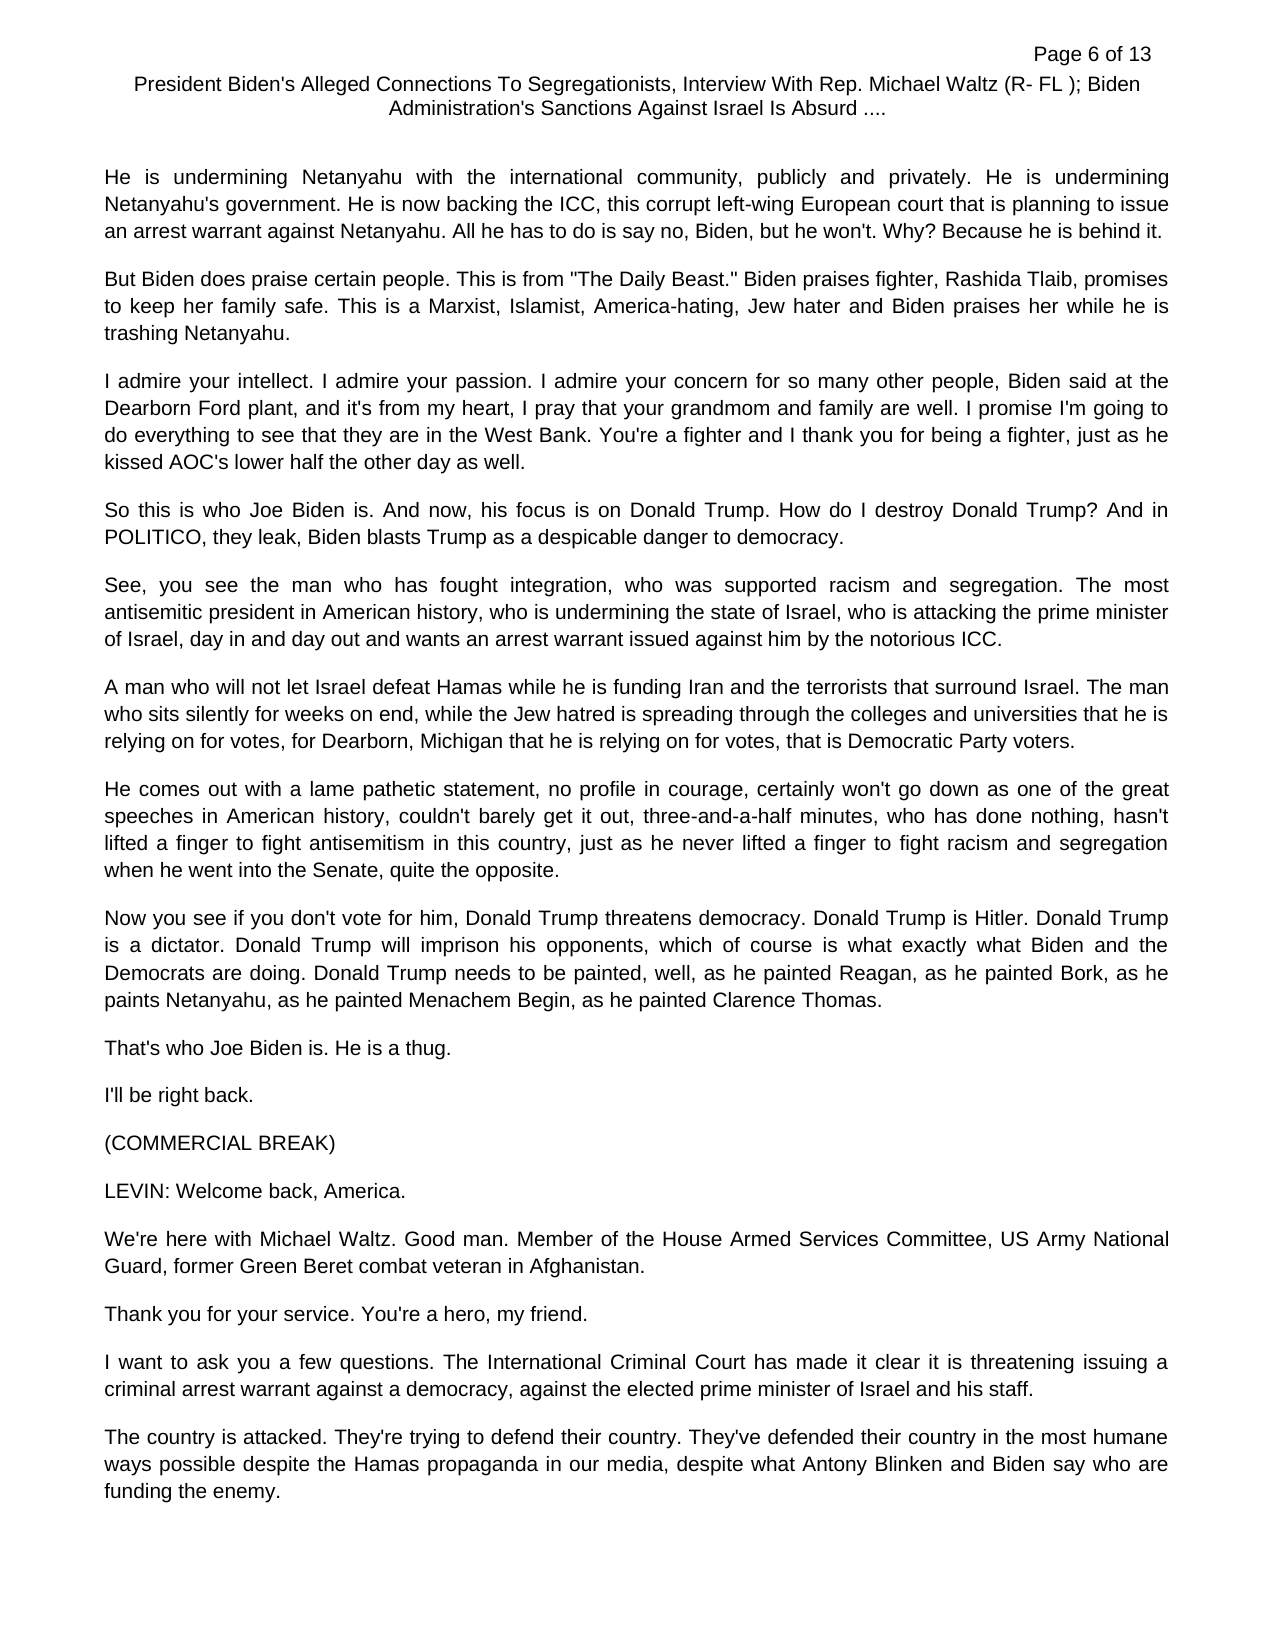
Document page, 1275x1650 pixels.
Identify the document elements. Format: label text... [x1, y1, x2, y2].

text He comes out with a lame pathetic statement, no profile in courage, certainly won't go down as one of the great speeches in American history, couldn't barely get it out, three-and-a-half minutes, who has done nothing, hasn't lifted a finger to fight antisemitism in this country, just as he never lifted a finger to fight racism and segregation when he went into the Senate, quite the opposite. [104, 774, 1171, 882]
text I'll be right back. [104, 1080, 1171, 1107]
text See, you see the man who has fought integration, who was supported racism and segregation. The most antisemitic president in American history, who is undermining the state of Israel, who is attacking the prime minister of Israel, day in and day out and wants an arrest warrant issued against him by the notorious ICC. [104, 570, 1171, 651]
text I admire your intellect. I admire your passion. I admire your concern for so many other people, Biden said at the Dearborn Ford plant, and it's from my heart, I pray that your grandmom and family are well. I promise I'm going to do everything to see that they are in the West Bank. You're a fighter and I thank you for being a fighter, just as he kissed AOC's lower half the other day as well. [104, 366, 1171, 474]
text A man who will not let Israel defeat Hamas while he is funding Iran and the terrorists that surround Israel. The man who sits silently for weeks on end, while the Jew hatred is spreading through the colleges and universities that he is relying on for votes, for Dearborn, Michigan that he is relying on for votes, that is Democratic Party voters. [104, 672, 1171, 753]
text LEVIN: Welcome back, America. [104, 1176, 1171, 1203]
text So this is who Joe Biden is. And now, his focus is on Donald Trump. How do I destroy Donald Trump? And in POLITICO, they leak, Biden blasts Trump as a despicable danger to democracy. [104, 495, 1171, 549]
text (COMMERCIAL BREAK) [104, 1128, 1171, 1155]
text Thank you for your service. You're a hero, my friend. [104, 1299, 1171, 1326]
text But Biden does praise certain people. This is from "The Daily Beast." Biden praises fighter, Rashida Tlaib, promises to keep her family safe. This is a Marxist, Islamist, America-hating, Jew hater and Biden praises her while he is trashing Netanyahu. [104, 263, 1171, 345]
text The country is attacked. They're trying to defend their country. They've defended their country in the most humane ways possible despite the Hamas propaganda in our media, despite what Antony Blinken and Biden say who are funding the enemy. [104, 1422, 1171, 1503]
text Now you see if you don't vote for him, Donald Trump threatens democracy. Donald Trump is Hitler. Donald Trump is a dictator. Donald Trump will imprison his opponents, which of course is what exactly what Biden and the Democrats are doing. Donald Trump needs to be painted, well, as he painted Reagan, as he painted Bork, as he paints Netanyahu, as he painted Menachem Begin, as he painted Clarence Thomas. [104, 903, 1171, 1011]
text That's who Joe Biden is. He is a thug. [104, 1032, 1171, 1059]
text He is undermining Netanyahu with the international community, publicly and privately. He is undermining Netanyahu's government. He is now backing the ICC, this corrupt left-wing European court that is planning to issue an arrest warrant against Netanyahu. All he has to do is say no, Biden, but he won't. Why? Because he is behind it. [104, 161, 1171, 243]
text We're here with Michael Waltz. Good man. Member of the House Armed Services Committee, US Army National Guard, former Green Beret combat veteran in Afghanistan. [104, 1224, 1171, 1278]
text I want to ask you a few questions. The International Criminal Court has made it clear it is threatening issuing a criminal arrest warrant against a democracy, against the elected prime minister of Israel and his staff. [104, 1347, 1171, 1401]
